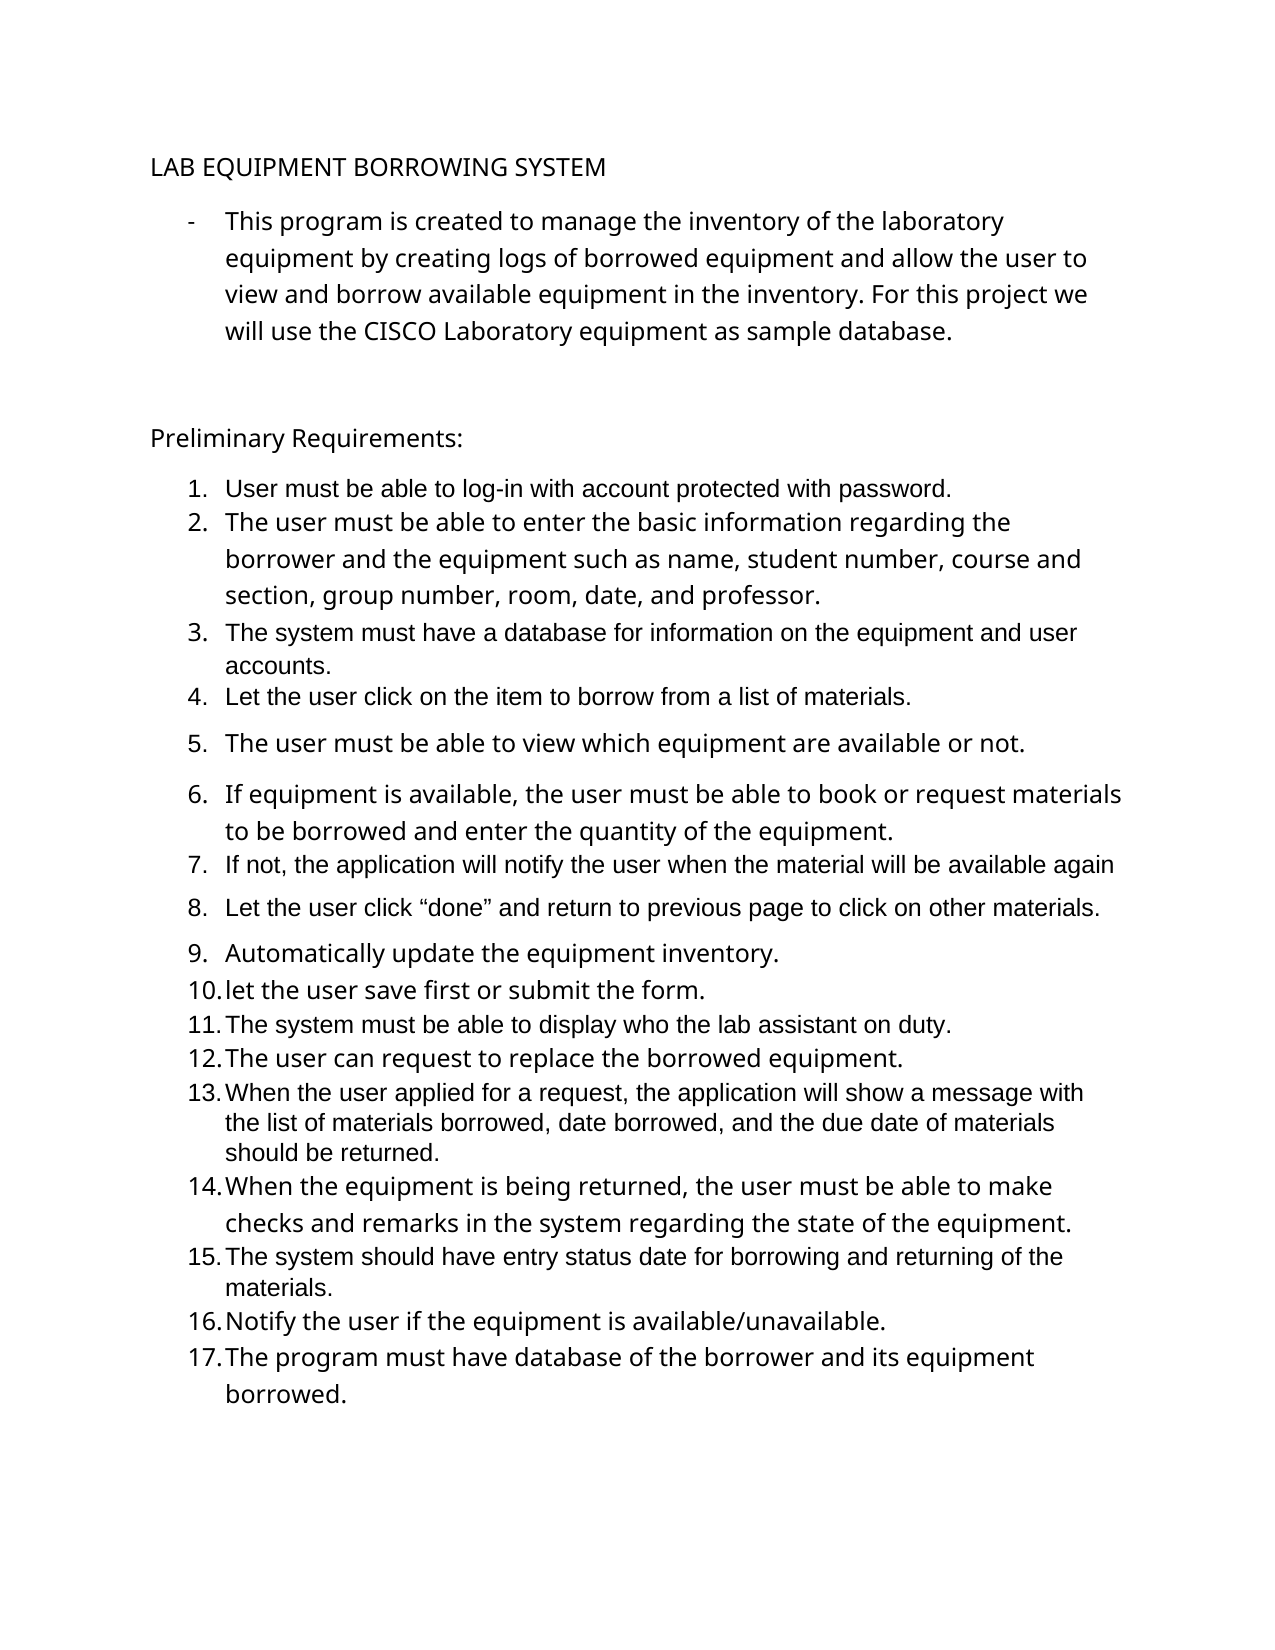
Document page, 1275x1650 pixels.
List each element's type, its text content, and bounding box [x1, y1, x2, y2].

text Preliminary Requirements: [150, 421, 1125, 455]
list Let the user click on the item to borrow from a list of materials. [187, 682, 1125, 711]
list The system should have entry status date for borrowing and returning of the materials. [187, 1242, 1125, 1301]
text LAB EQUIPMENT BORROWING SYSTEM [150, 150, 1125, 184]
list User must be able to log-in with account protected with password. [187, 474, 1125, 503]
list When the user applied for a request, the application will show a message with the list of materials borrowed, date borrowed, and the due date of materials should be returned. [187, 1077, 1125, 1167]
list If not, the application will notify the user when the material will be available again [187, 850, 1125, 879]
list This program is created to manage the inventory of the laboratory equipment by creating logs of borrowed equipment and allow the user to view and borrow available equipment in the inventory. For this project we will use the CISCO Laboratory equipment as sample database. [187, 203, 1125, 348]
list Let the user click “done” and return to previous page to click on other materials. [187, 893, 1125, 922]
list If equipment is available, the user must be able to book or request materials to be borrowed and enter the quantity of the equipment. [187, 776, 1125, 847]
list Notify the user if the equipment is available/unavailable. [187, 1303, 1125, 1337]
list The program must have database of the borrower and its equipment borrowed. [187, 1340, 1125, 1411]
list let the user save first or submit the form. [187, 973, 1125, 1007]
list When the equipment is being returned, the user must be able to make checks and remarks in the system regarding the state of the equipment. [187, 1169, 1125, 1239]
list The user can request to replace the borrowed equipment. [187, 1041, 1125, 1075]
list The user must be able to enter the basic information regarding the borrower and the equipment such as name, student number, course and section, group number, room, date, and professor. [187, 504, 1125, 612]
list The user must be able to view which equipment are available or not. [187, 725, 1125, 759]
list The system must be able to display who the lab assistant on duty. [187, 1010, 1125, 1038]
list Automatically update the equipment inventory. [187, 936, 1125, 970]
list The system must have a database for information on the equipment and user accounts. [187, 615, 1125, 680]
